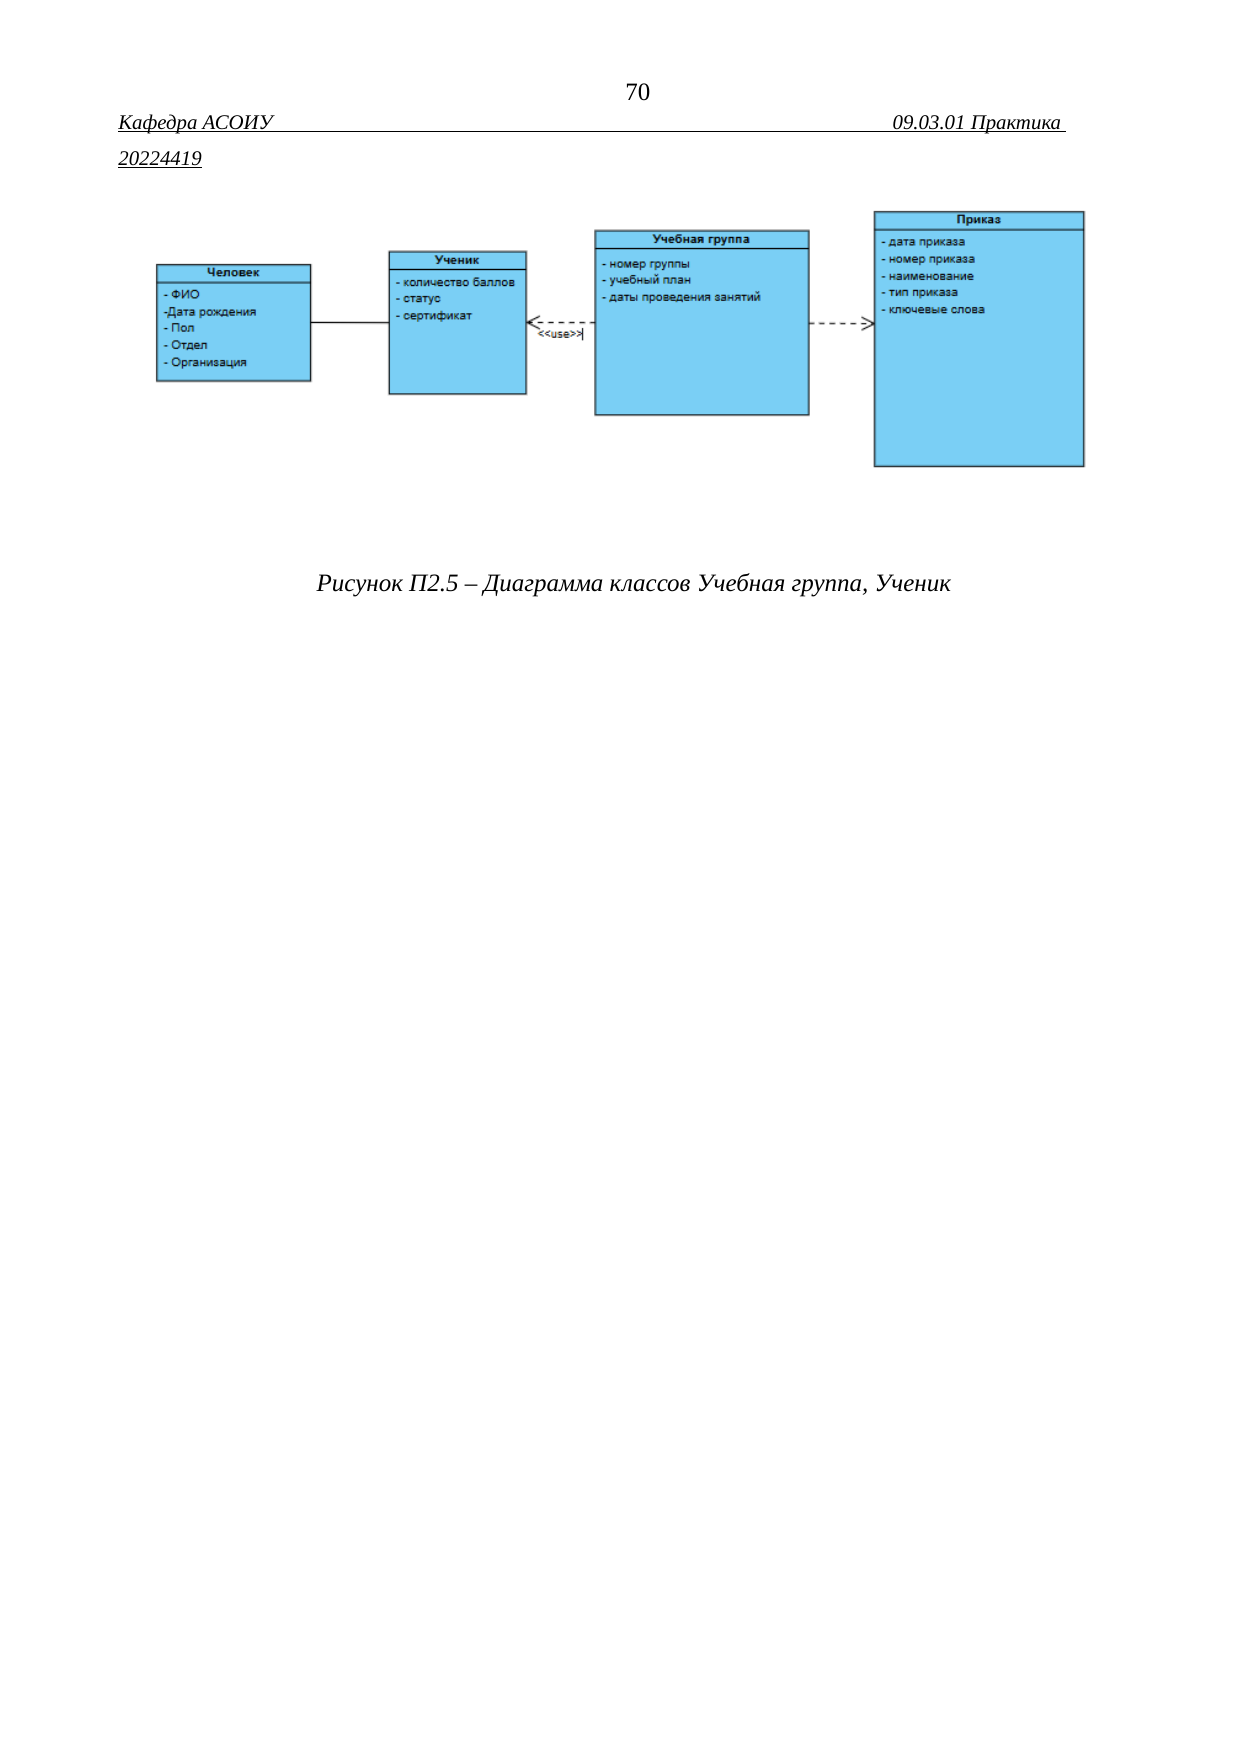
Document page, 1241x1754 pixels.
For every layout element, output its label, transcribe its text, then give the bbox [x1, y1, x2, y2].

picture [118, 184, 1152, 556]
text Рисунок П2.5 – Диаграмма классов Учебная группа, Ученик [118, 568, 1152, 597]
